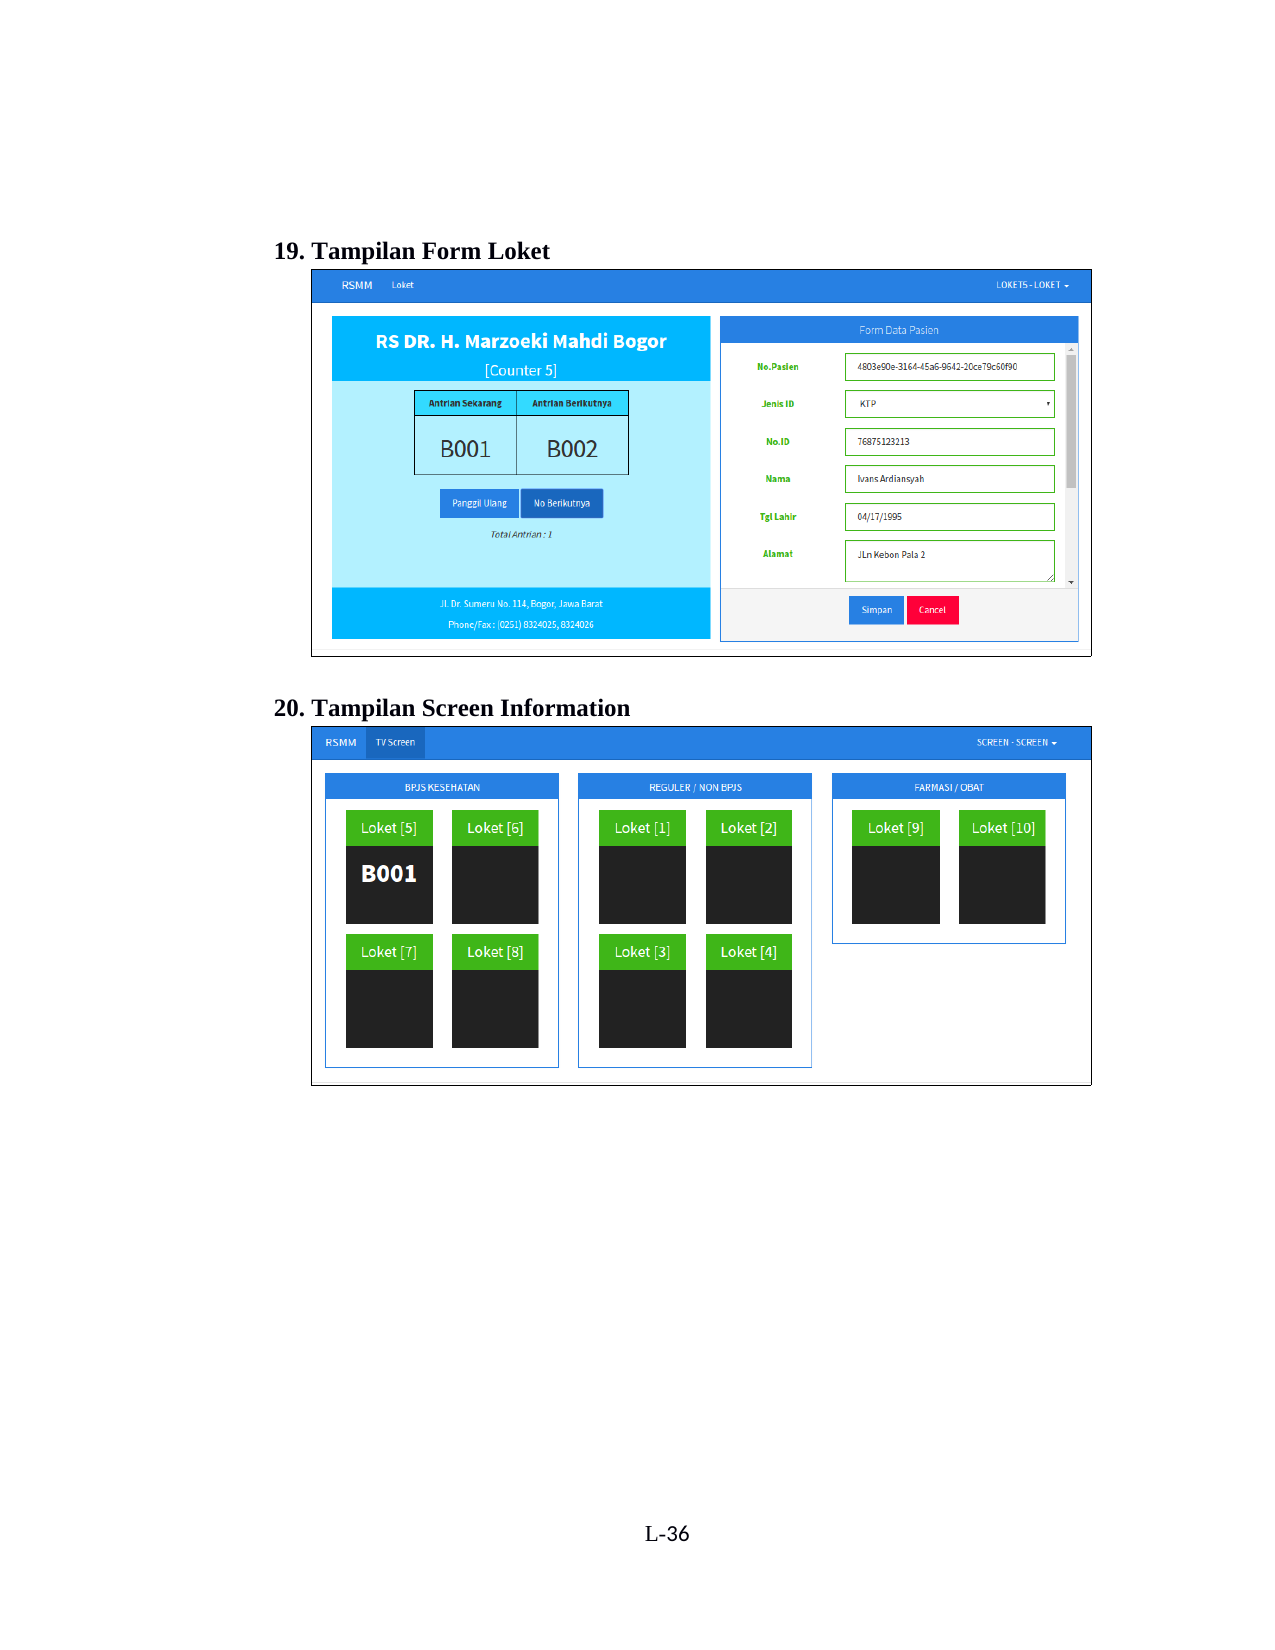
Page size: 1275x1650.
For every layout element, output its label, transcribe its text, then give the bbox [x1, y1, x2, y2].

picture [312, 270, 1091, 656]
list Tampilan Screen Information [274, 693, 1098, 722]
picture [312, 727, 1091, 1085]
list Tampilan Form Loket [274, 236, 1098, 265]
